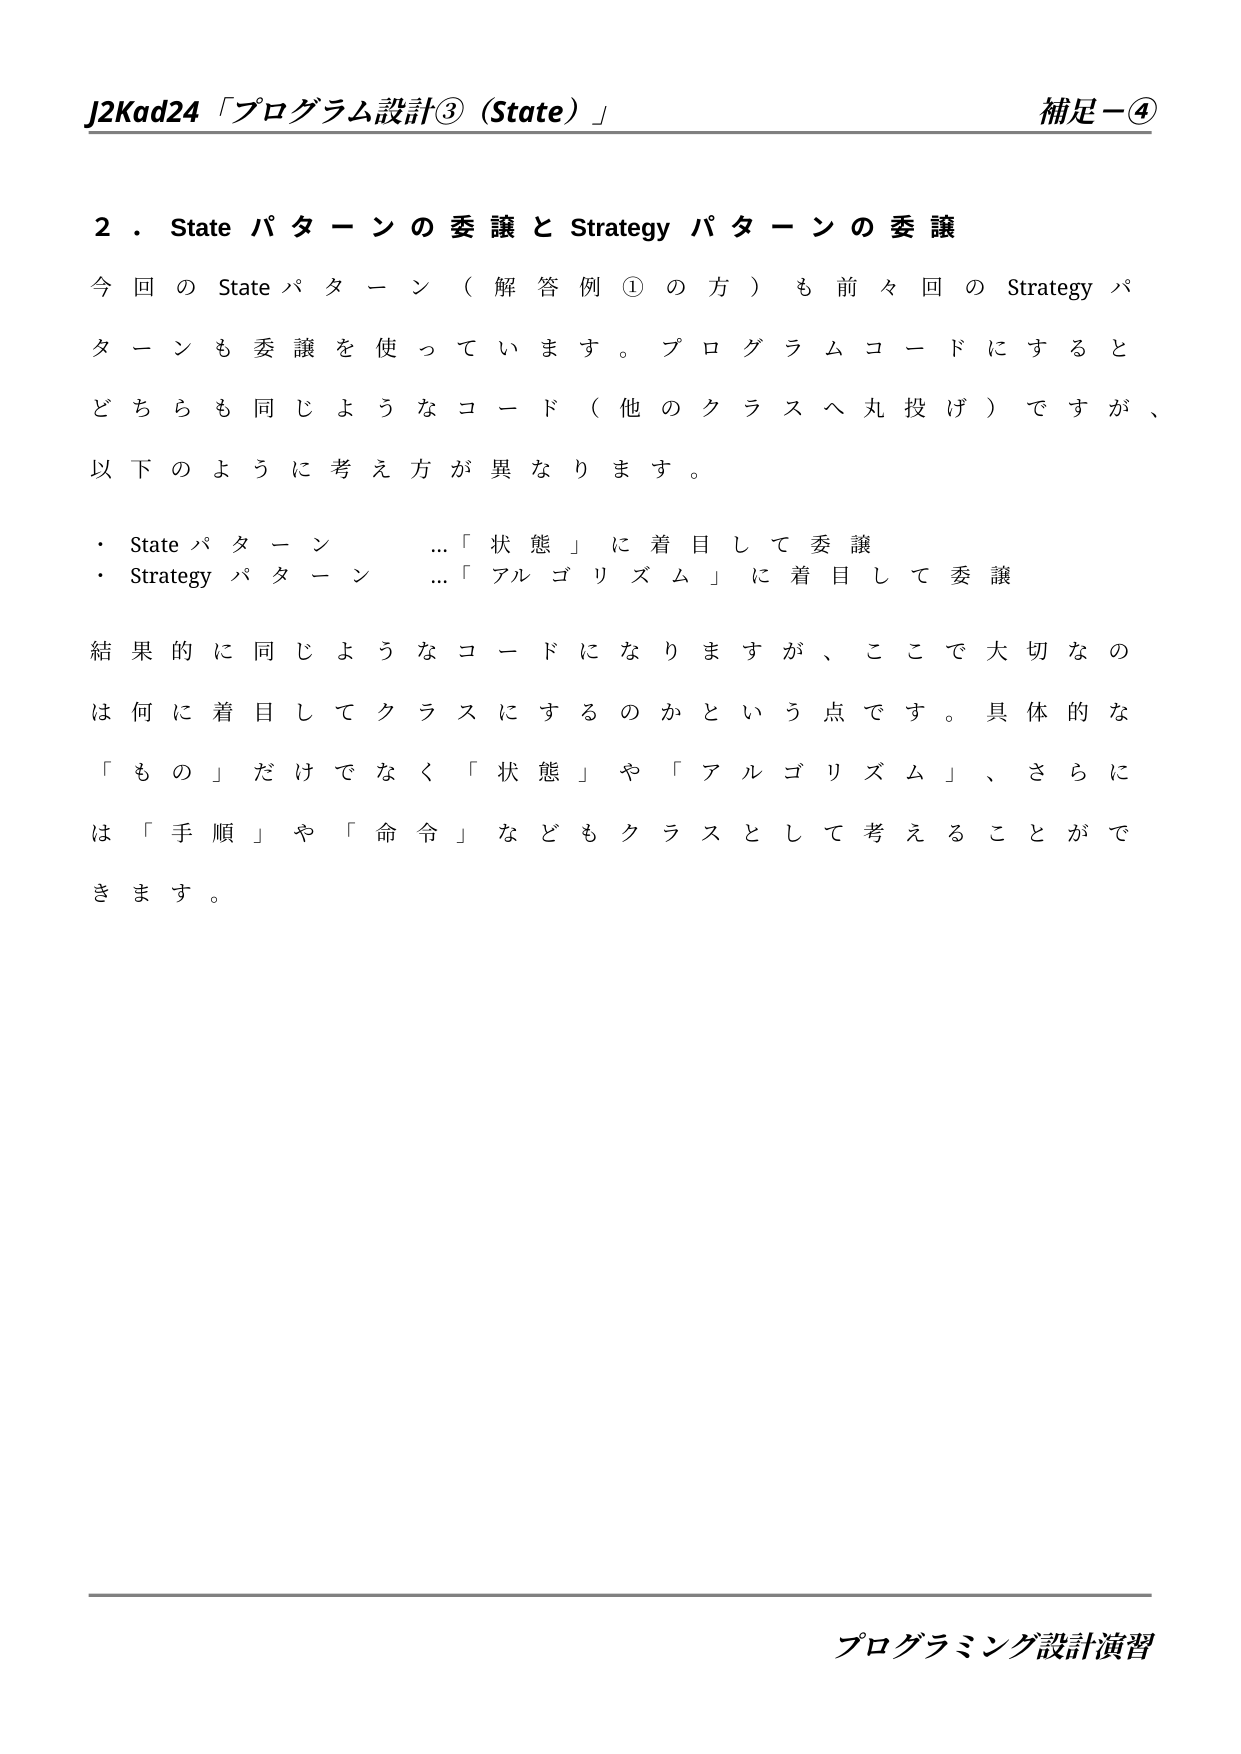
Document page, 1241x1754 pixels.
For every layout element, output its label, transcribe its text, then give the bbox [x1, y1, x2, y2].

text ・Strategyパターン …「アルゴリズム」に着目して委譲 [90, 559, 1150, 589]
text 結果的に同じようなコードになりますが、ここで大切なのは何に着目してクラスにするのかという点です。具体的な「もの」だけでなく「状態」や「アルゴリズム」、さらには「手順」や「命令」などもクラスとして考えることができます。 [90, 619, 1150, 923]
subtitle ２．Stateパターンの委譲とStrategyパターンの委譲 [90, 195, 1150, 256]
text 今回のStateパターン（解答例①の方）も前々回のStrategyパターンも委譲を使っています。プログラムコードにするとどちらも同じようなコード（他のクラスへ丸投げ）ですが、以下のように考え方が異なります。 [90, 256, 1150, 498]
text ・Stateパターン …「状態」に着目して委譲 [90, 529, 1150, 559]
